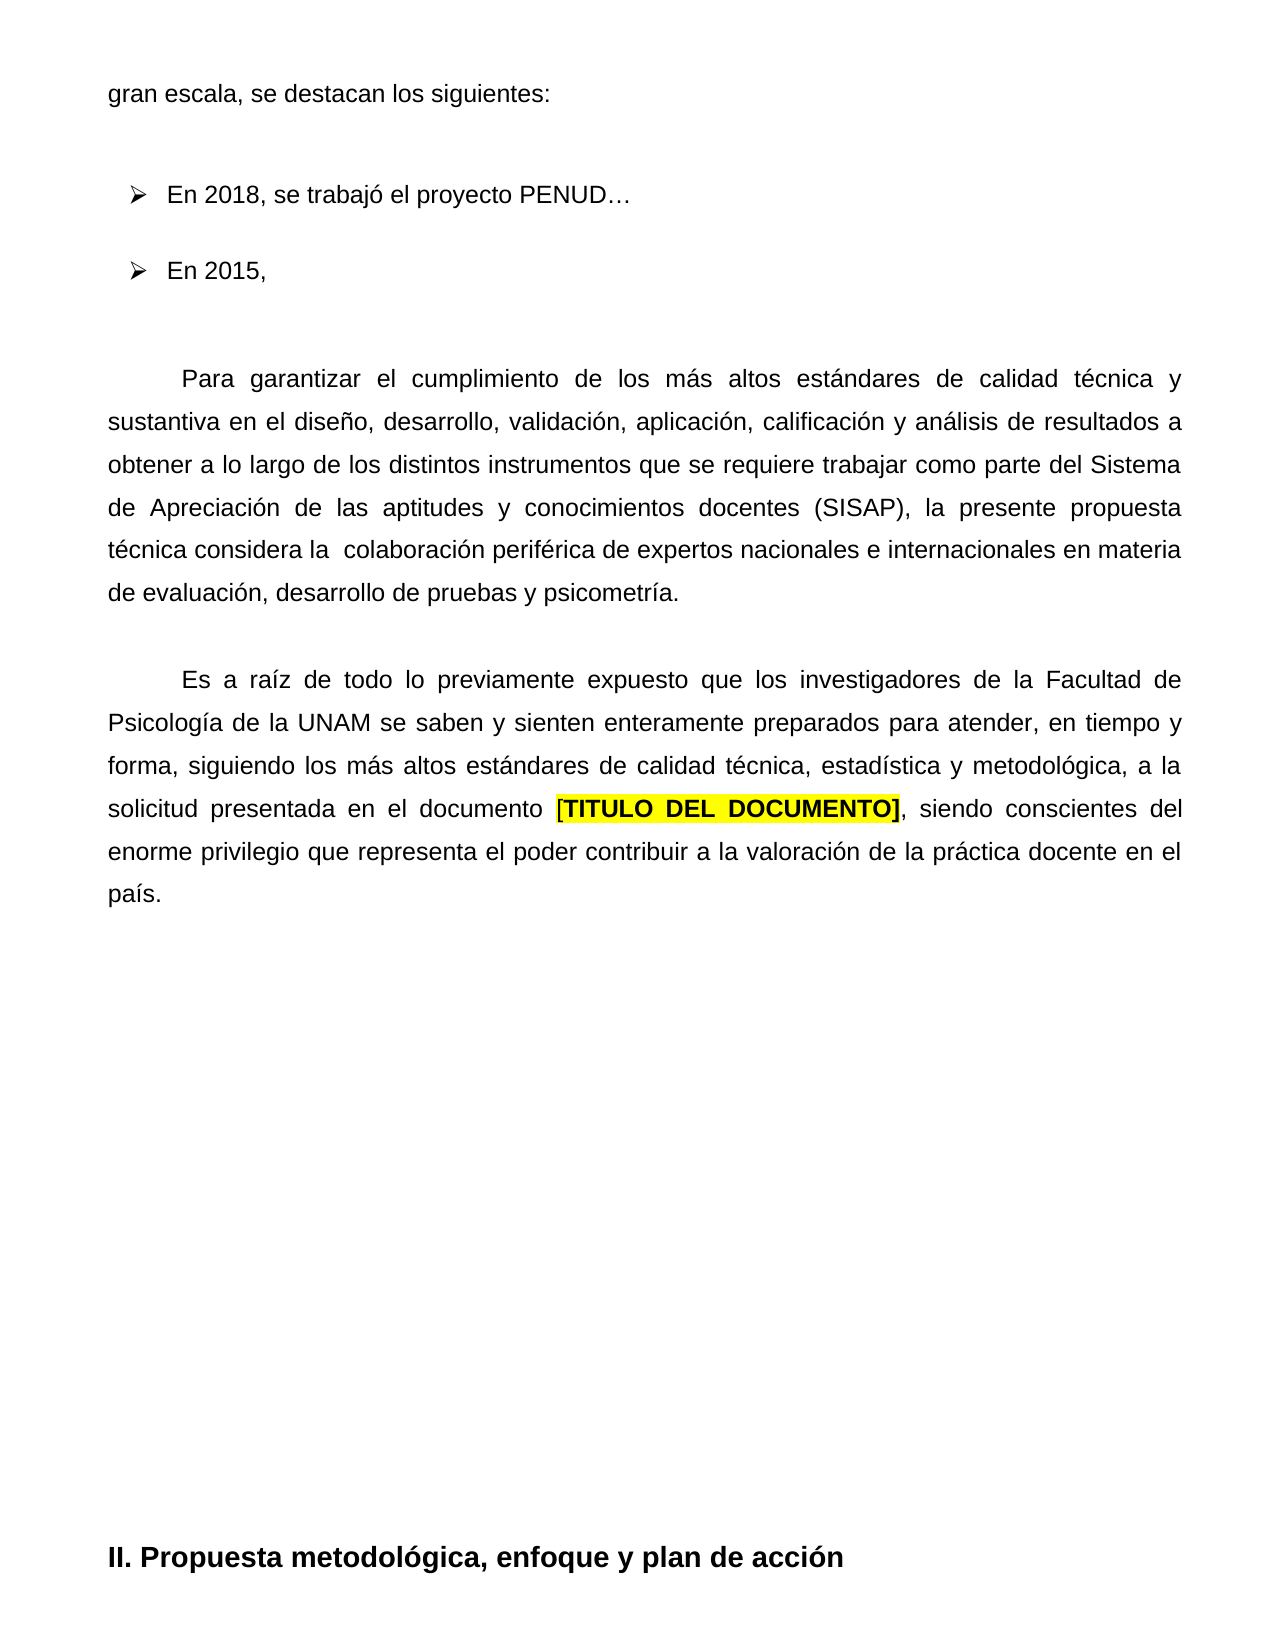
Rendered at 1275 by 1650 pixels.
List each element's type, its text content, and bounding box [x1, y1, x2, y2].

list En 2018, se trabajó el proyecto PENUD… [129, 166, 1183, 218]
text Para garantizar el cumplimiento de los más altos estándares de calidad técnica y sustantiva en el diseño, desarrollo, validación, aplicación, calificación y análisis de resultados a obtener a lo largo de los distintos instrumentos que se requiere trabajar como parte del Sistema de Apreciación de las aptitudes y conocimientos docentes (SISAP), la presente propuesta técnica considera la colaboración periférica de expertos nacionales e internacionales en materia de evaluación, desarrollo de pruebas y psicometría. [108, 364, 1183, 607]
list En 2015, [129, 243, 1183, 294]
text Es a raíz de todo lo previamente expuesto que los investigadores de la Facultad de Psicología de la UNAM se saben y sienten enteramente preparados para atender, en tiempo y forma, siguiendo los más altos estándares de calidad técnica, estadística y metodológica, a la solicitud presentada en el documento [TITULO DEL DOCUMENTO], siendo conscientes del enorme privilegio que representa el poder contribuir a la valoración de la práctica docente en el país. [108, 665, 1183, 908]
text II. Propuesta metodológica, enfoque y plan de acción [108, 1540, 858, 1573]
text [108, 79, 1183, 108]
